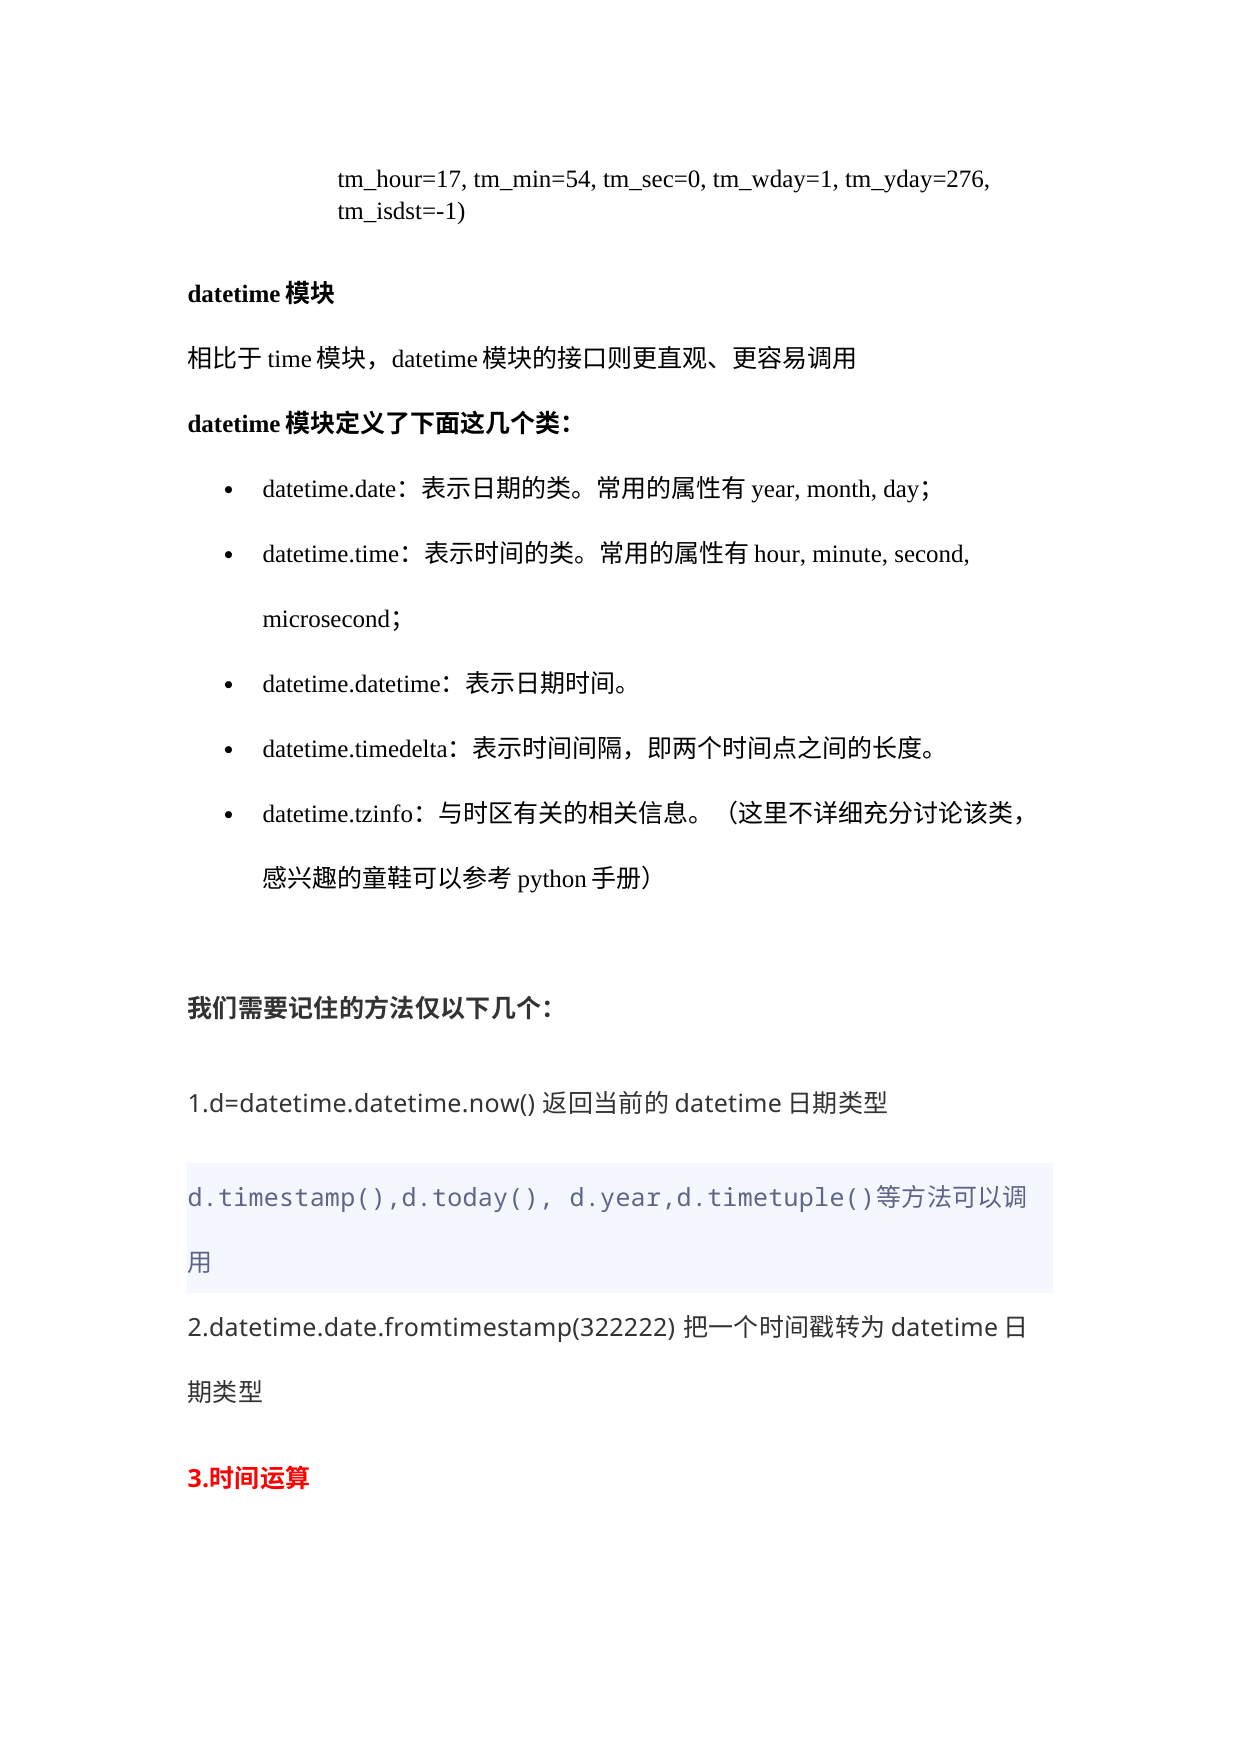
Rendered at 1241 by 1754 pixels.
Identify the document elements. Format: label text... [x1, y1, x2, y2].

list datetime.date：表示日期的类。常用的属性有year, month, day； [225, 454, 1053, 519]
text 2.datetime.date.fromtimestamp(322222) 把一个时间戳转为datetime日期类型 [187, 1293, 1053, 1423]
list datetime.datetime：表示日期时间。 [225, 649, 1053, 714]
text datetime模块 [187, 259, 1053, 324]
list datetime.tzinfo：与时区有关的相关信息。（这里不详细充分讨论该类，感兴趣的童鞋可以参考python手册） [225, 779, 1053, 909]
list datetime.timedelta：表示时间间隔，即两个时间点之间的长度。 [225, 714, 1053, 779]
text 3.时间运算 [187, 1444, 1053, 1509]
text 相比于time模块，datetime模块的接口则更直观、更容易调用 [187, 324, 1053, 389]
list datetime.time：表示时间的类。常用的属性有hour, minute, second, microsecond； [225, 519, 1053, 649]
text d.timestamp(),d.today(), d.year,d.timetuple()等方法可以调用 [187, 1163, 1053, 1293]
text datetime模块定义了下面这几个类： [187, 389, 1053, 454]
text 1.d=datetime.datetime.now() 返回当前的datetime日期类型 [187, 1069, 1053, 1134]
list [300, 162, 1053, 227]
text 我们需要记住的方法仅以下几个： [187, 974, 1053, 1039]
